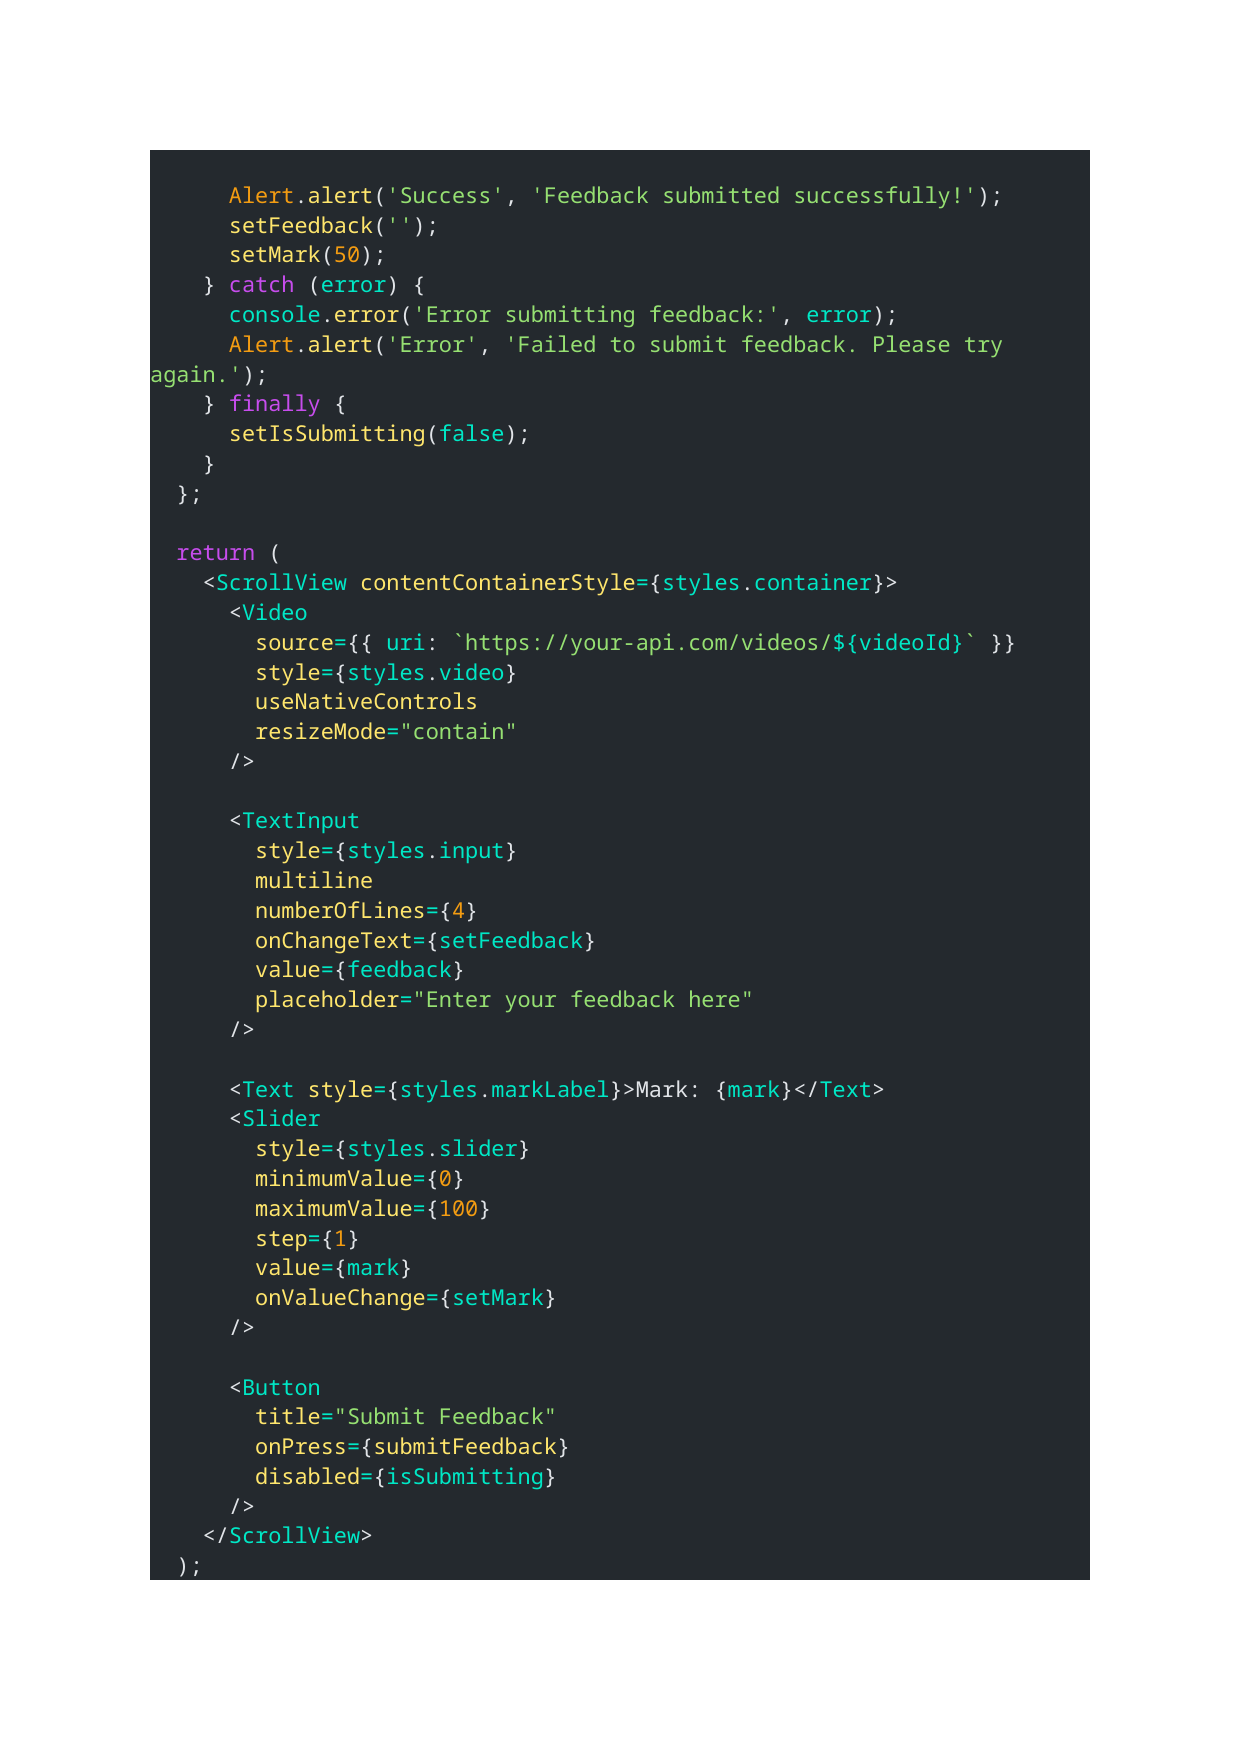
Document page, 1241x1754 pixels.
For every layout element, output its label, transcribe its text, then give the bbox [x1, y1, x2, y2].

text onChangeText={setFeedback} [150, 924, 1090, 954]
text style={styles.video} [150, 656, 1090, 686]
text placeholder="Enter your feedback here" [150, 984, 1090, 1014]
text useNativeControls [150, 686, 1090, 716]
text return ( [150, 537, 1090, 567]
text title="Submit Feedback" [150, 1401, 1090, 1431]
text Alert.alert('Success', 'Feedback submitted successfully!'); [150, 180, 1090, 209]
text resizeMode="contain" [150, 716, 1090, 746]
text setMark(50); [150, 239, 1090, 269]
text setFeedback(''); [150, 209, 1090, 239]
text /> [150, 1491, 1090, 1520]
text }; [150, 478, 1090, 507]
text <Text style={styles.markLabel}>Mark: {mark}</Text> [150, 1073, 1090, 1103]
text <Video [150, 597, 1090, 627]
text onValueChange={setMark} [150, 1282, 1090, 1312]
text </ScrollView> [150, 1520, 1090, 1550]
text Alert.alert('Error', 'Failed to submit feedback. Please try again.'); [150, 329, 1090, 388]
text value={mark} [150, 1252, 1090, 1282]
text style={styles.slider} [150, 1133, 1090, 1163]
text onPress={submitFeedback} [150, 1431, 1090, 1461]
text <TextInput [150, 805, 1090, 835]
text <Button [150, 1371, 1090, 1401]
text /> [150, 1312, 1090, 1342]
text /> [150, 1014, 1090, 1044]
text disabled={isSubmitting} [150, 1461, 1090, 1491]
text ); [150, 1550, 1090, 1580]
text style={styles.input} [150, 835, 1090, 865]
text <ScrollView contentContainerStyle={styles.container}> [150, 567, 1090, 597]
text maximumValue={100} [150, 1193, 1090, 1222]
text multiline [150, 865, 1090, 895]
text value={feedback} [150, 954, 1090, 984]
text <Slider [150, 1103, 1090, 1133]
text step={1} [150, 1222, 1090, 1252]
text numberOfLines={4} [150, 895, 1090, 924]
text setIsSubmitting(false); [150, 418, 1090, 448]
text /> [150, 746, 1090, 776]
text } catch (error) { [150, 269, 1090, 299]
text console.error('Error submitting feedback:', error); [150, 299, 1090, 329]
text } finally { [150, 388, 1090, 418]
text source={{ uri: `https://your-api.com/videos/${videoId}` }} [150, 627, 1090, 656]
text minimumValue={0} [150, 1163, 1090, 1193]
text } [150, 448, 1090, 478]
